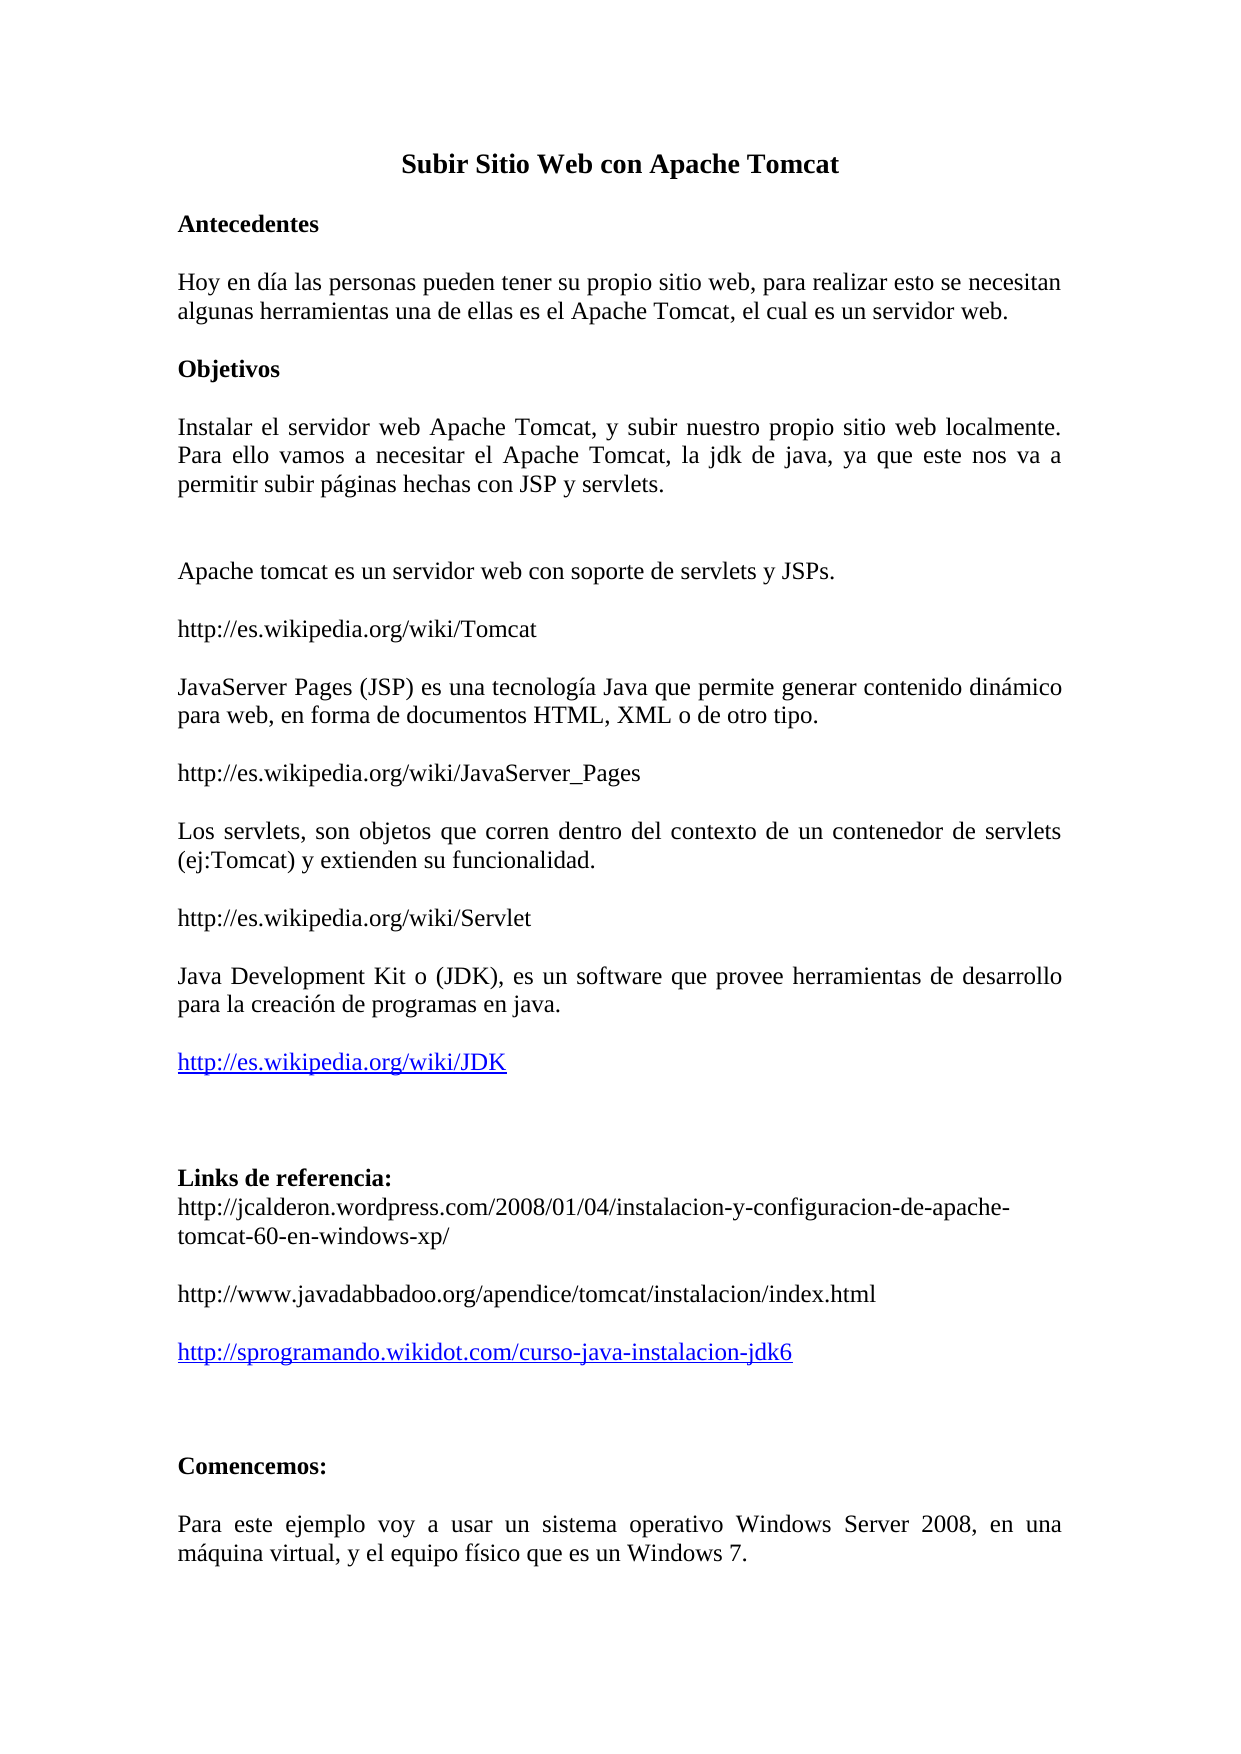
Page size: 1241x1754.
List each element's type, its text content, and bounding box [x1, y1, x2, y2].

text Los servlets, son objetos que corren dentro del contexto de un contenedor de servlets (ej:Tomcat) y extienden su funcionalidad. [177, 816, 1063, 874]
text http://jcalderon.wordpress.com/2008/01/04/instalacion-y-configuracion-de-apache-tomcat-60-en-windows-xp/ [177, 1192, 1063, 1249]
text Comencemos: [177, 1451, 1063, 1480]
text http://es.wikipedia.org/wiki/JavaServer_Pages [177, 758, 1063, 787]
text Objetivos [177, 354, 1063, 382]
text http://es.wikipedia.org/wiki/JDK [177, 1047, 1063, 1076]
text http://es.wikipedia.org/wiki/Tomcat [177, 614, 1063, 642]
text Java Development Kit o (JDK), es un software que provee herramientas de desarrollo para la creación de programas en java. [177, 961, 1063, 1018]
text Para este ejemplo voy a usar un sistema operativo Windows Server 2008, en una máquina virtual, y el equipo físico que es un Windows 7. [177, 1509, 1063, 1567]
text http://www.javadabbadoo.org/apendice/tomcat/instalacion/index.html [177, 1279, 1063, 1307]
text Antecedentes [177, 209, 1063, 238]
text JavaServer Pages (JSP) es una tecnología Java que permite generar contenido dinámico para web, en forma de documentos HTML, XML o de otro tipo. [177, 672, 1063, 729]
text http://sprogramando.wikidot.com/curso-java-instalacion-jdk6 [177, 1337, 1063, 1365]
text Subir Sitio Web con Apache Tomcat [177, 148, 1063, 180]
text http://es.wikipedia.org/wiki/Servlet [177, 903, 1063, 932]
text Apache tomcat es un servidor web con soporte de servlets y JSPs. [177, 556, 1063, 584]
text Hoy en día las personas pueden tener su propio sitio web, para realizar esto se necesitan algunas herramientas una de ellas es el Apache Tomcat, el cual es un servidor web. [177, 267, 1063, 324]
text Links de referencia: [177, 1163, 1063, 1192]
text Instalar el servidor web Apache Tomcat, y subir nuestro propio sitio web localmente. Para ello vamos a necesitar el Apache Tomcat, la jdk de java, ya que este nos va a permitir subir páginas hechas con JSP y servlets. [177, 412, 1063, 498]
